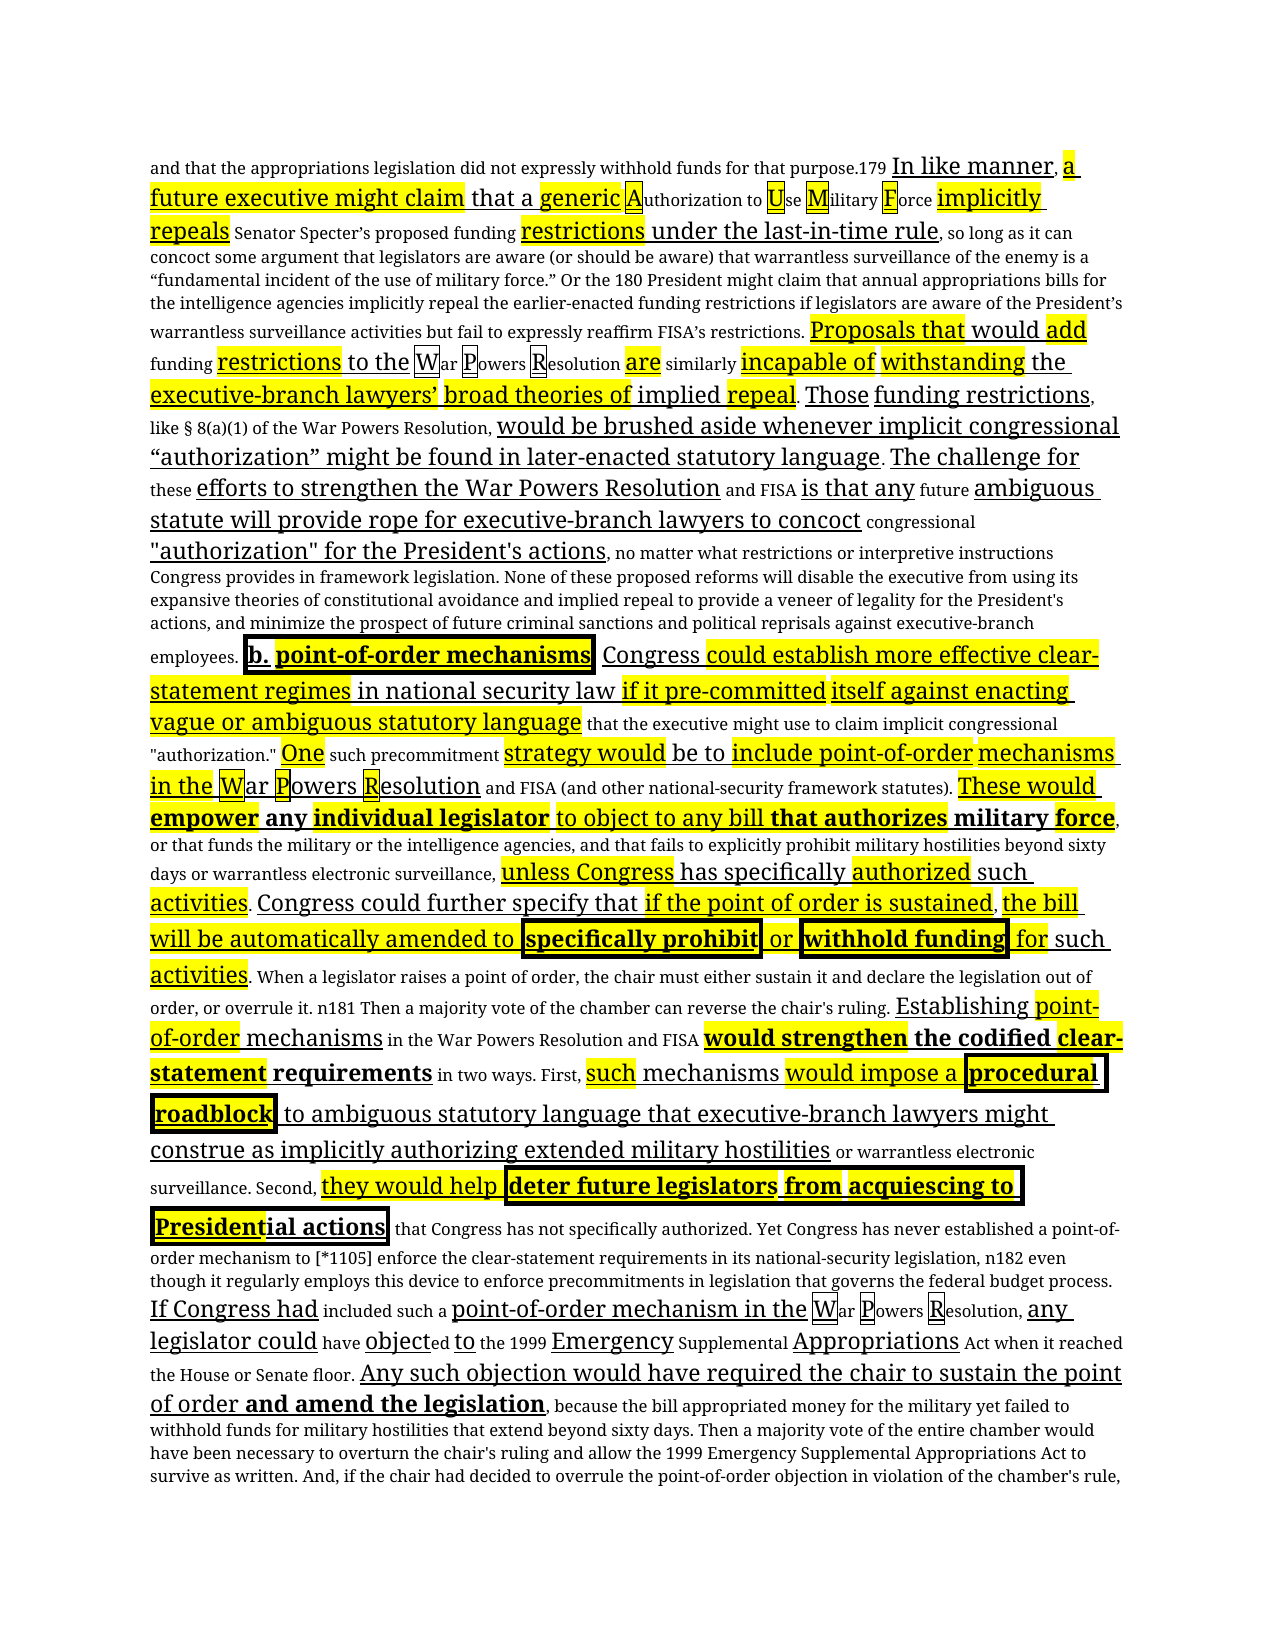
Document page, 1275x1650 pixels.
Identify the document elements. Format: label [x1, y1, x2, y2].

text [150, 150, 1125, 1487]
